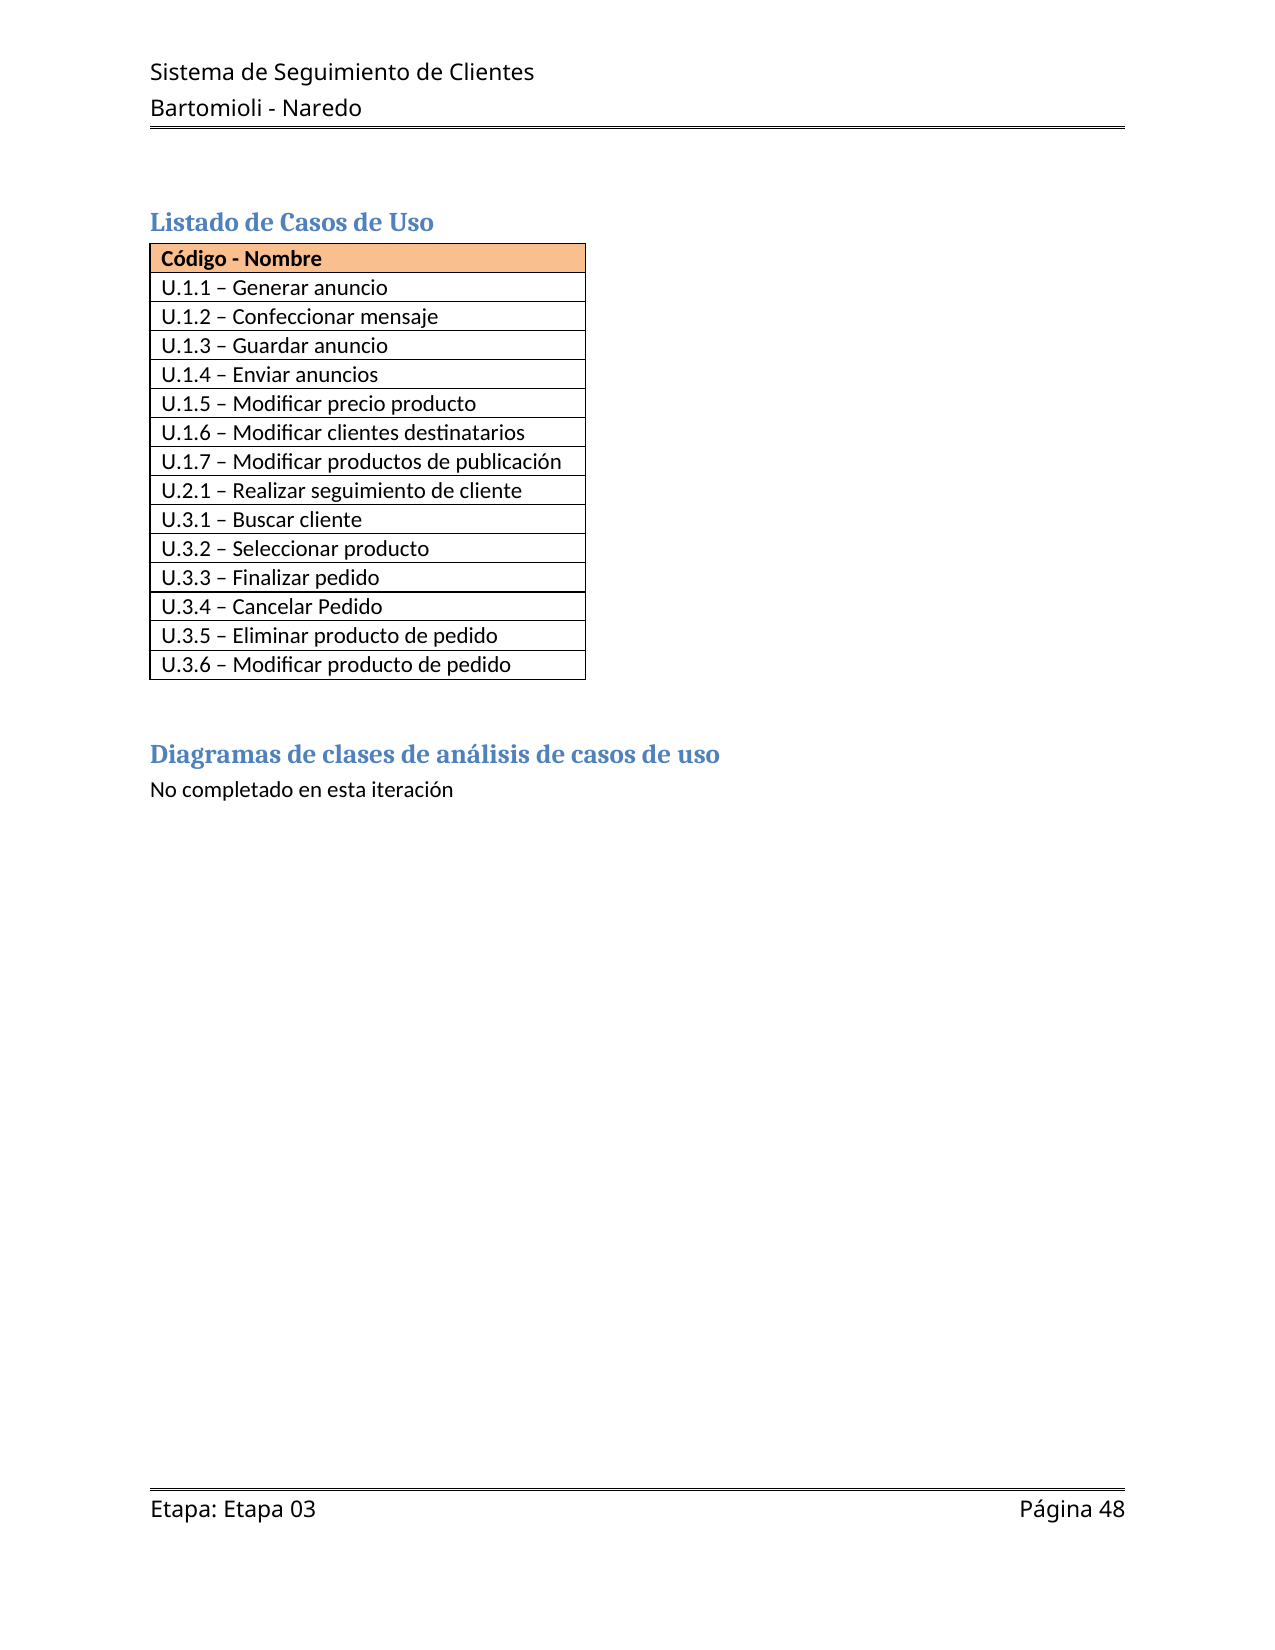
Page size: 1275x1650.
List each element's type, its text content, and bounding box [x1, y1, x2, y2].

table_cell U.3.4 – Cancelar Pedido [151, 593, 585, 620]
table_cell U.3.3 – Finalizar pedido [151, 563, 585, 591]
table_cell U.1.2 – Confeccionar mensaje [151, 302, 585, 330]
table_cell U.3.5 – Eliminar producto de pedido [151, 621, 585, 649]
table_cell U.3.1 – Buscar cliente [151, 505, 585, 533]
table_cell U.1.6 – Modificar clientes destinatarios [151, 418, 585, 446]
table_cell U.1.7 – Modificar productos de publicación [151, 447, 585, 475]
table_cell U.1.5 – Modificar precio producto [151, 389, 585, 417]
subtitle Diagramas de clases de análisis de casos de uso [150, 739, 1125, 770]
table_cell U.1.4 – Enviar anuncios [151, 360, 585, 388]
table_cell U.1.3 – Guardar anuncio [151, 331, 585, 359]
table_cell U.3.2 – Seleccionar producto [151, 534, 585, 562]
table_cell U.3.6 – Modificar producto de pedido [151, 651, 585, 678]
subtitle Listado de Casos de Uso [150, 207, 1125, 238]
table_header Código - Nombre [151, 244, 585, 272]
text No completado en esta iteración [150, 775, 1125, 803]
table_cell U.1.1 – Generar anuncio [151, 273, 585, 301]
table_cell U.2.1 – Realizar seguimiento de cliente [151, 476, 585, 504]
